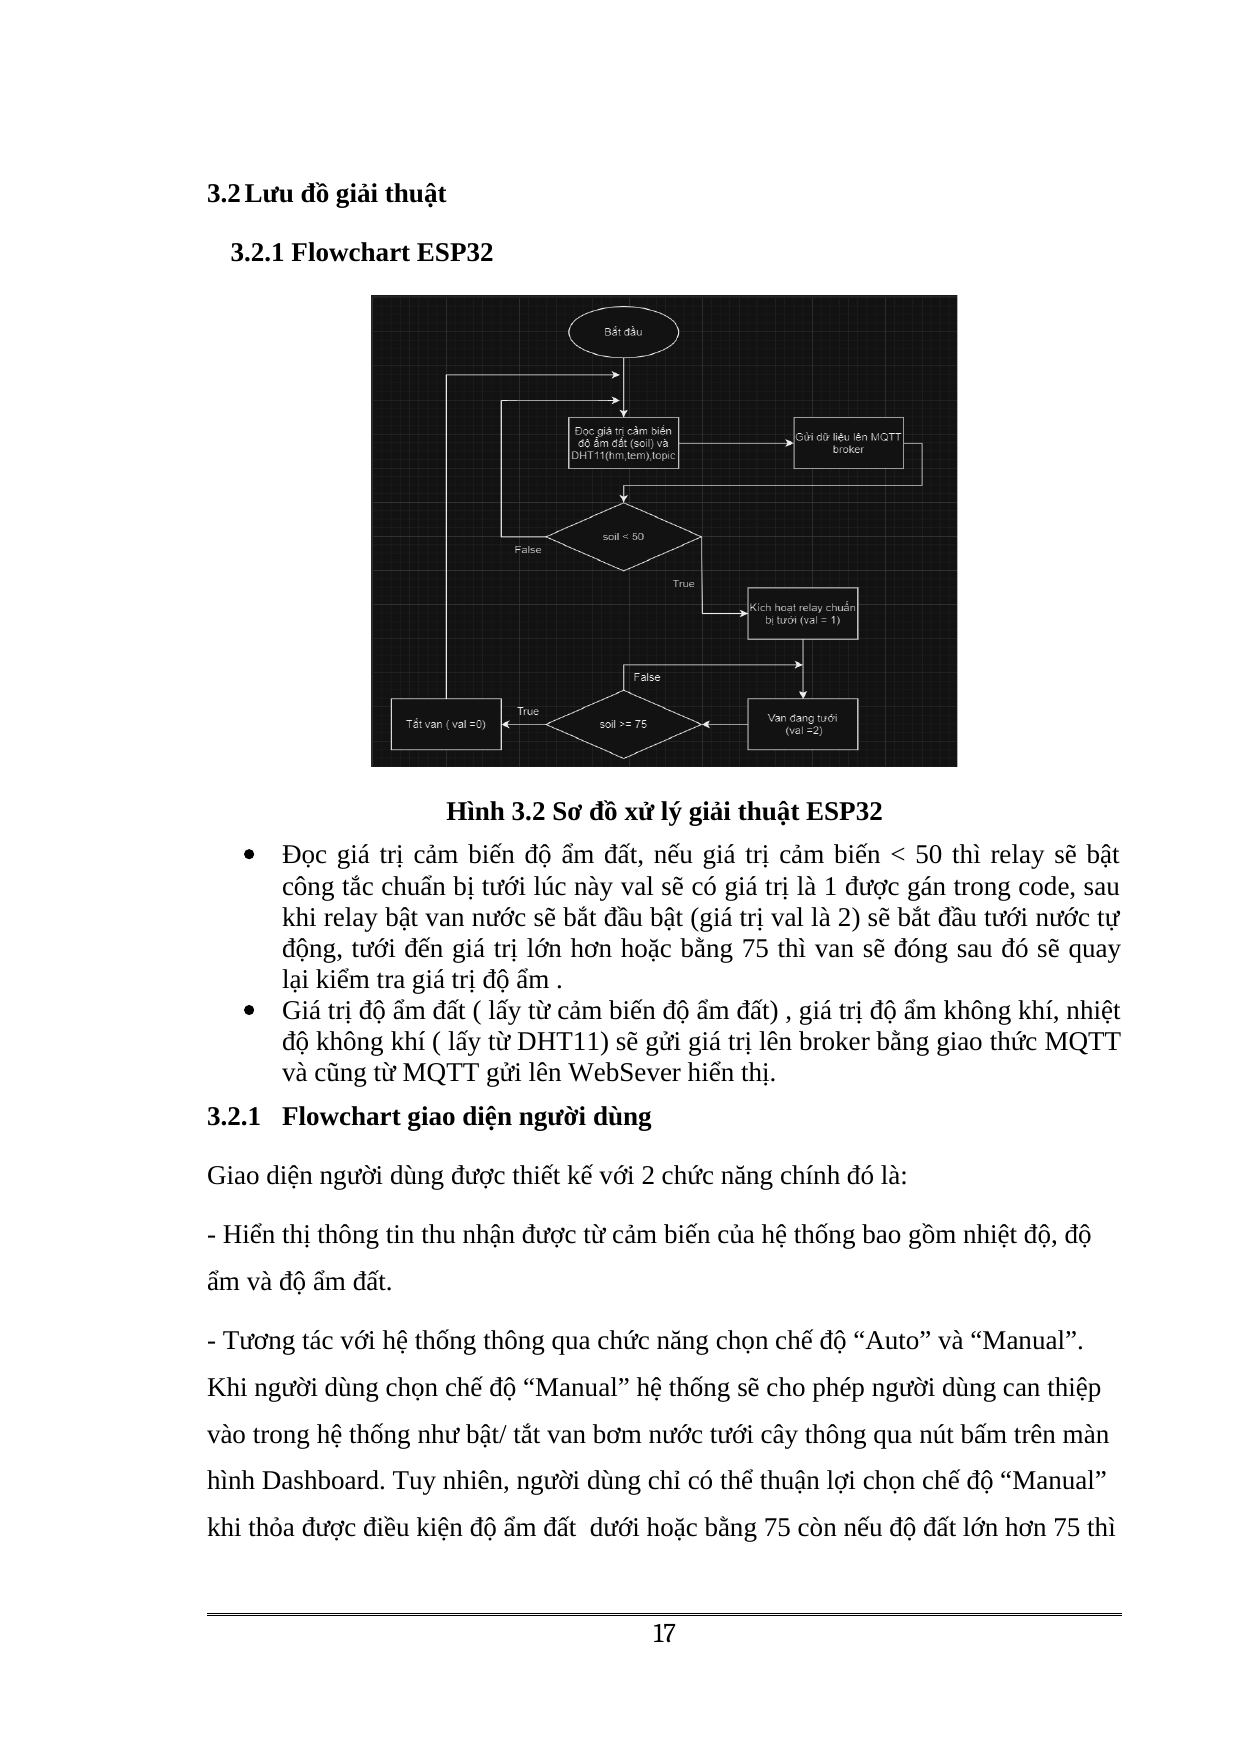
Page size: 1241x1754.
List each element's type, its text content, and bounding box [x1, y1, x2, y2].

list Giá trị độ ẩm đất ( lấy từ cảm biến độ ẩm đất) , giá trị độ ẩm không khí, nhiệt độ không khí ( lấy từ DHT11) sẽ gửi giá trị lên broker bằng giao thức MQTT và cũng từ MQTT gửi lên WebSever hiển thị. [244, 994, 1122, 1088]
text Giao diện người dùng được thiết kế với 2 chức năng chính đó là: [207, 1159, 1122, 1191]
text - Hiển thị thông tin thu nhận được từ cảm biến của hệ thống bao gồm nhiệt độ, độ ẩm và độ ẩm đất. [207, 1218, 1122, 1296]
text Hình 3.2 Sơ đồ xử lý giải thuật ESP32 [207, 795, 1122, 826]
subtitle 3.2.1 Flowchart ESP32 [230, 236, 1122, 267]
subtitle Lưu đồ giải thuật [207, 177, 1122, 208]
list Đọc giá trị cảm biến độ ẩm đất, nếu giá trị cảm biến < 50 thì relay sẽ bật công tắc chuẩn bị tưới lúc này val sẽ có giá trị là 1 được gán trong code, sau khi relay bật van nước sẽ bắt đầu bật (giá trị val là 2) sẽ bắt đầu tưới nước tự động, tưới đến giá trị lớn hơn hoặc bằng 75 thì van sẽ đóng sau đó sẽ quay lại kiểm tra giá trị độ ẩm . [244, 838, 1122, 994]
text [207, 1324, 1122, 1542]
picture [371, 295, 958, 767]
subtitle Flowchart giao diện người dùng [207, 1100, 1122, 1131]
